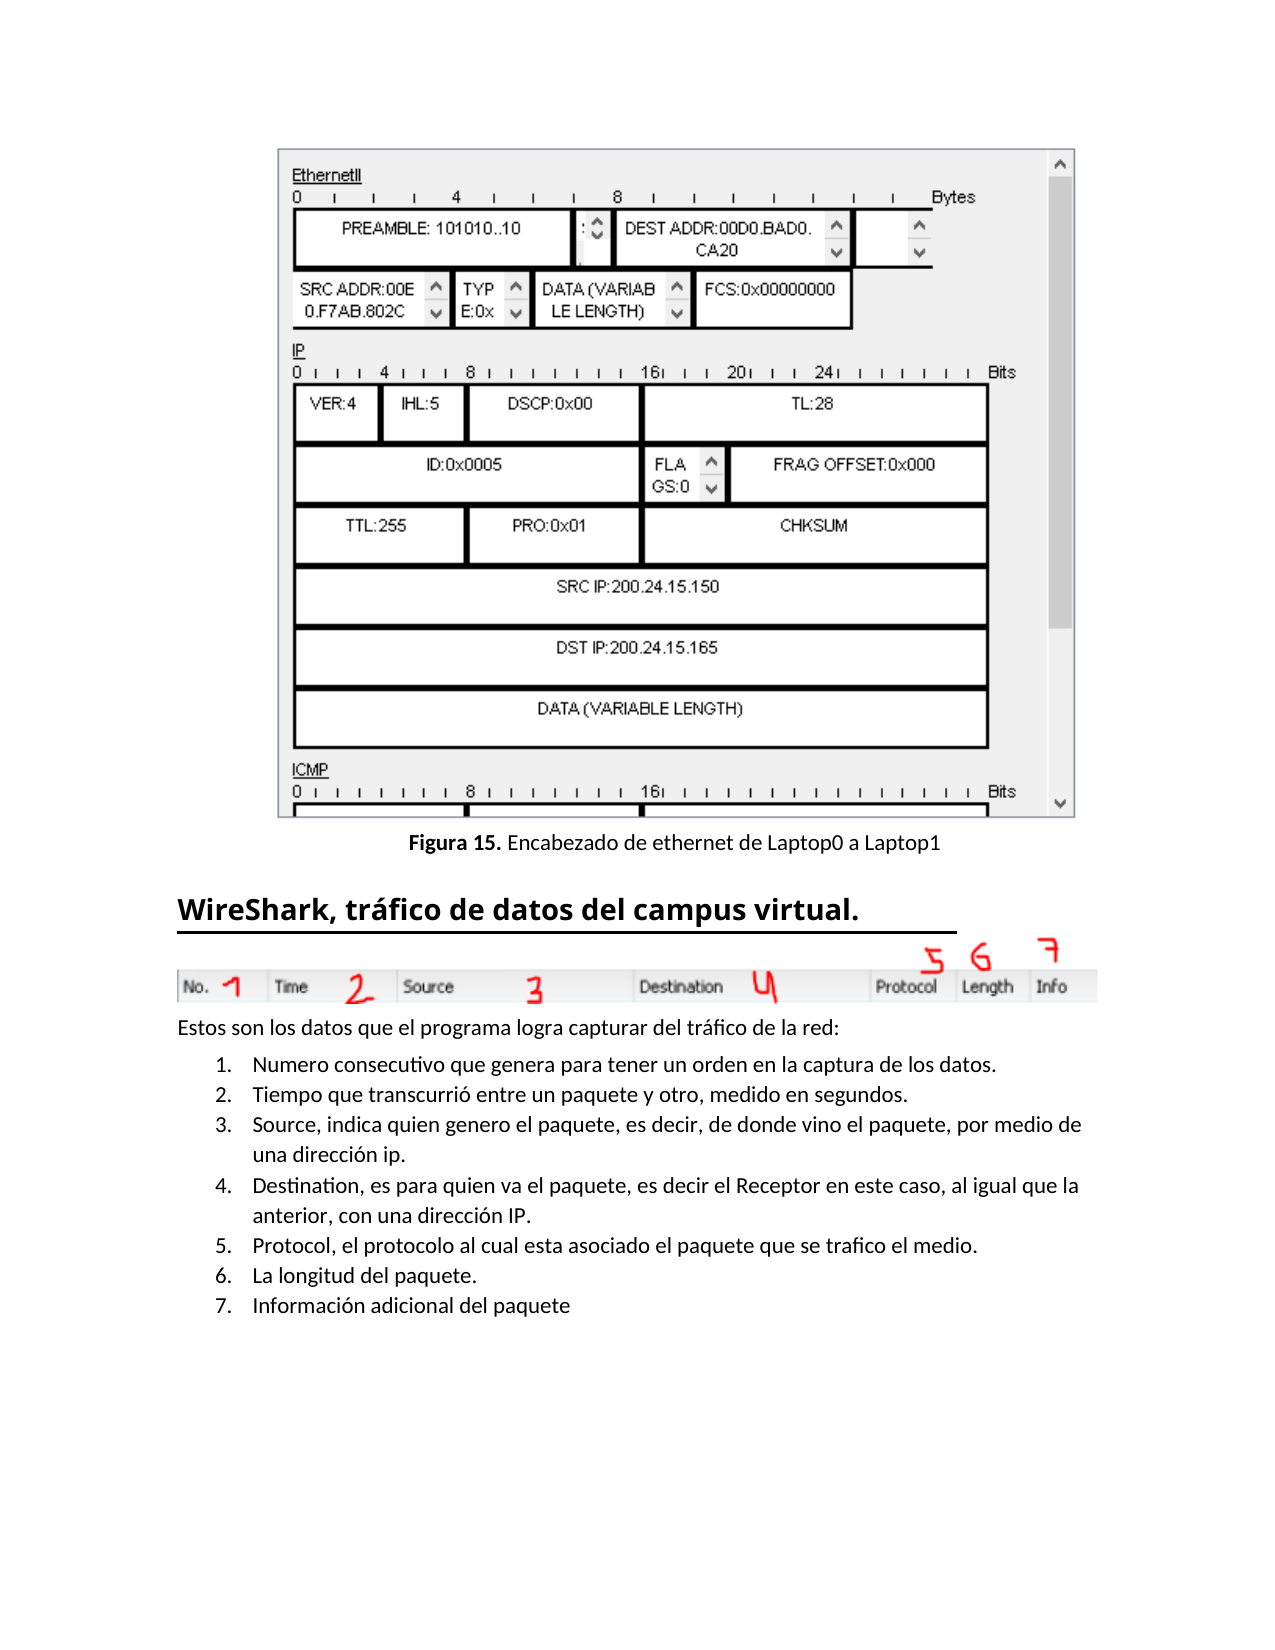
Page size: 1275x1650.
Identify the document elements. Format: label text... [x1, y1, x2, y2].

picture [177, 937, 1098, 1004]
picture [273, 147, 1077, 826]
list Source, indica quien genero el paquete, es decir, de donde vino el paquete, por medio de una dirección ip. [215, 1110, 1098, 1168]
list Protocol, el protocolo al cual esta asociado el paquete que se trafico el medio. [215, 1231, 1098, 1259]
list Numero consecutivo que genera para tener un orden en la captura de los datos. [215, 1050, 1098, 1078]
list Figura 15. Encabezado de ethernet de Laptop0 a Laptop1 [252, 828, 1098, 856]
list Tiempo que transcurrió entre un paquete y otro, medido en segundos. [215, 1080, 1098, 1108]
list Información adicional del paquete [215, 1292, 1098, 1319]
text WireShark, tráfico de datos del campus virtual. [177, 889, 957, 931]
text Estos son los datos que el programa logra capturar del tráfico de la red: [177, 1013, 956, 1041]
list Destination, es para quien va el paquete, es decir el Receptor en este caso, al igual que la anterior, con una dirección IP. [215, 1171, 1098, 1229]
list La longitud del paquete. [215, 1261, 1098, 1289]
